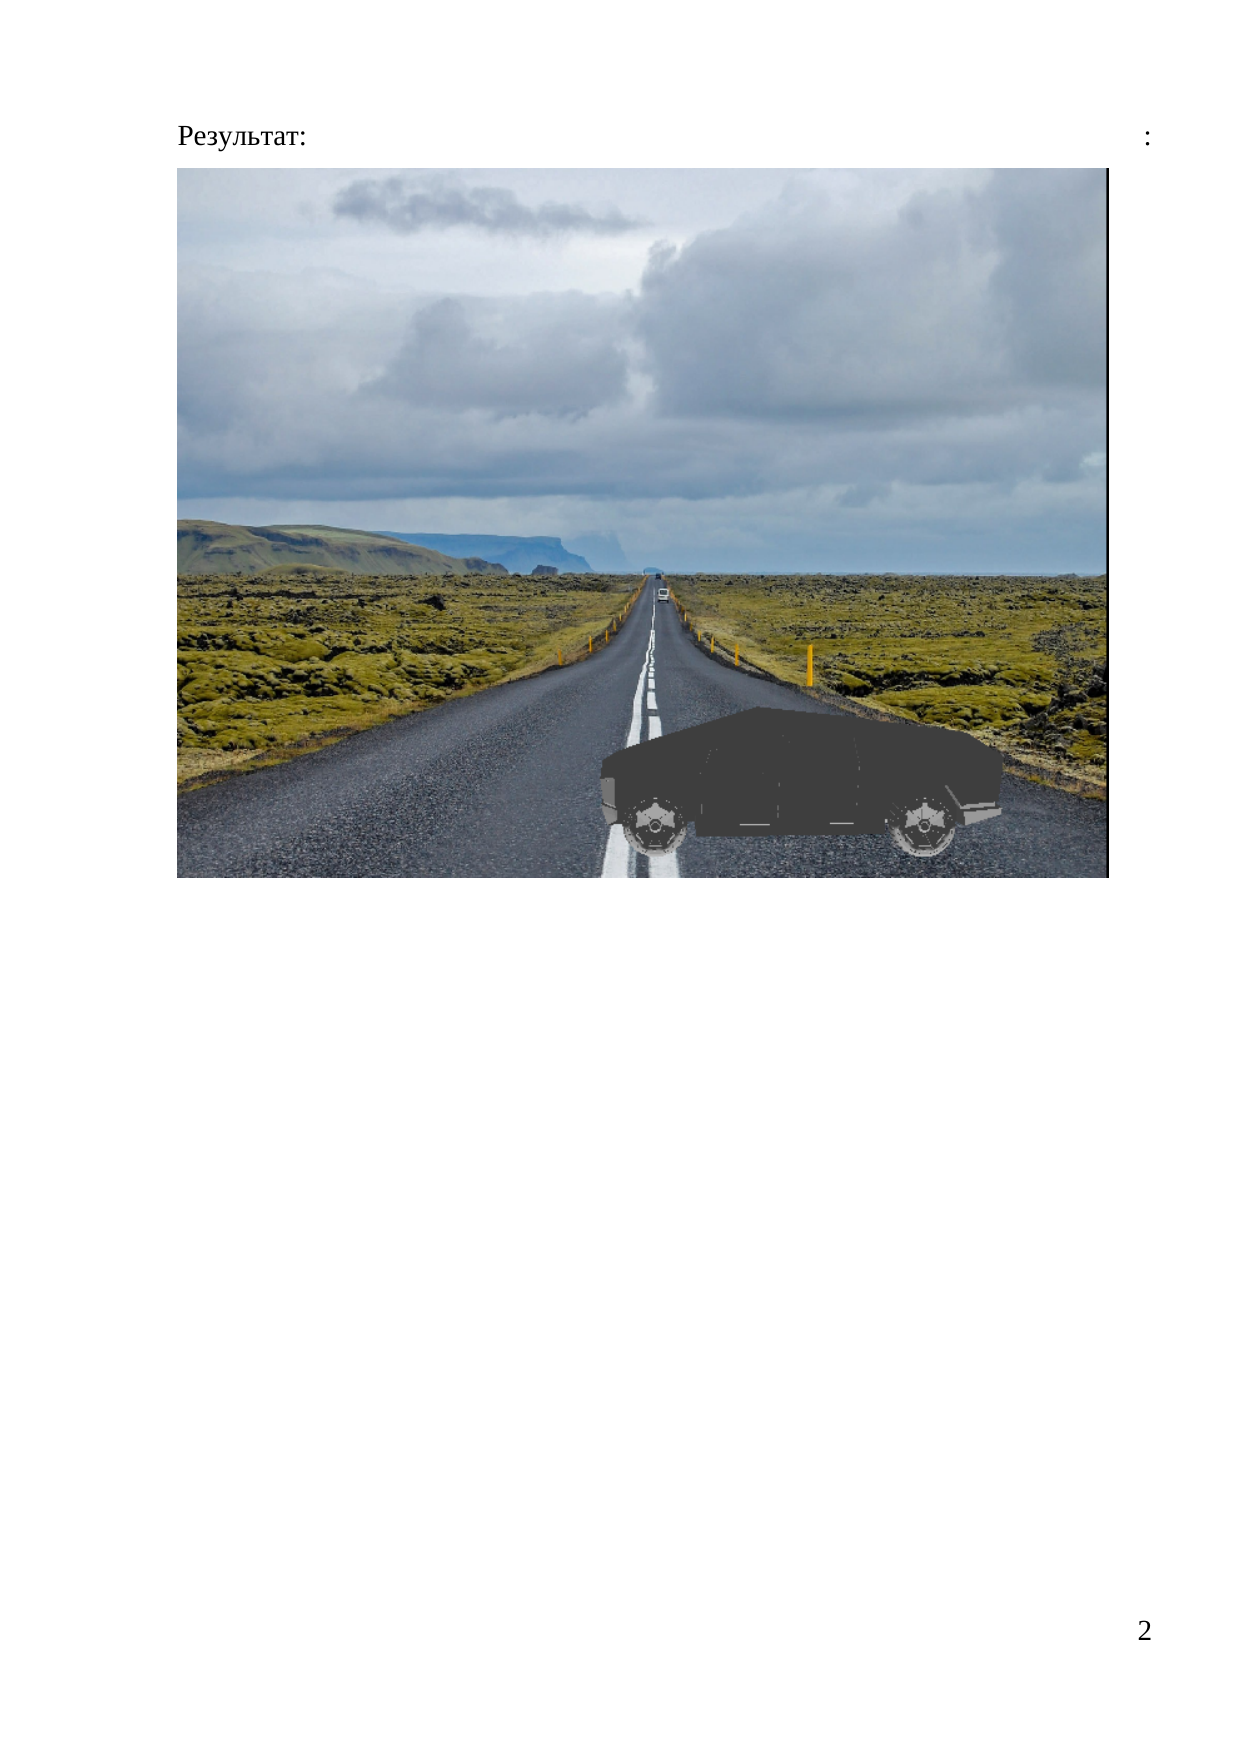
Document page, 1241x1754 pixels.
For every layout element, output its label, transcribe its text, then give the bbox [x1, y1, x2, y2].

picture [177, 168, 1109, 878]
